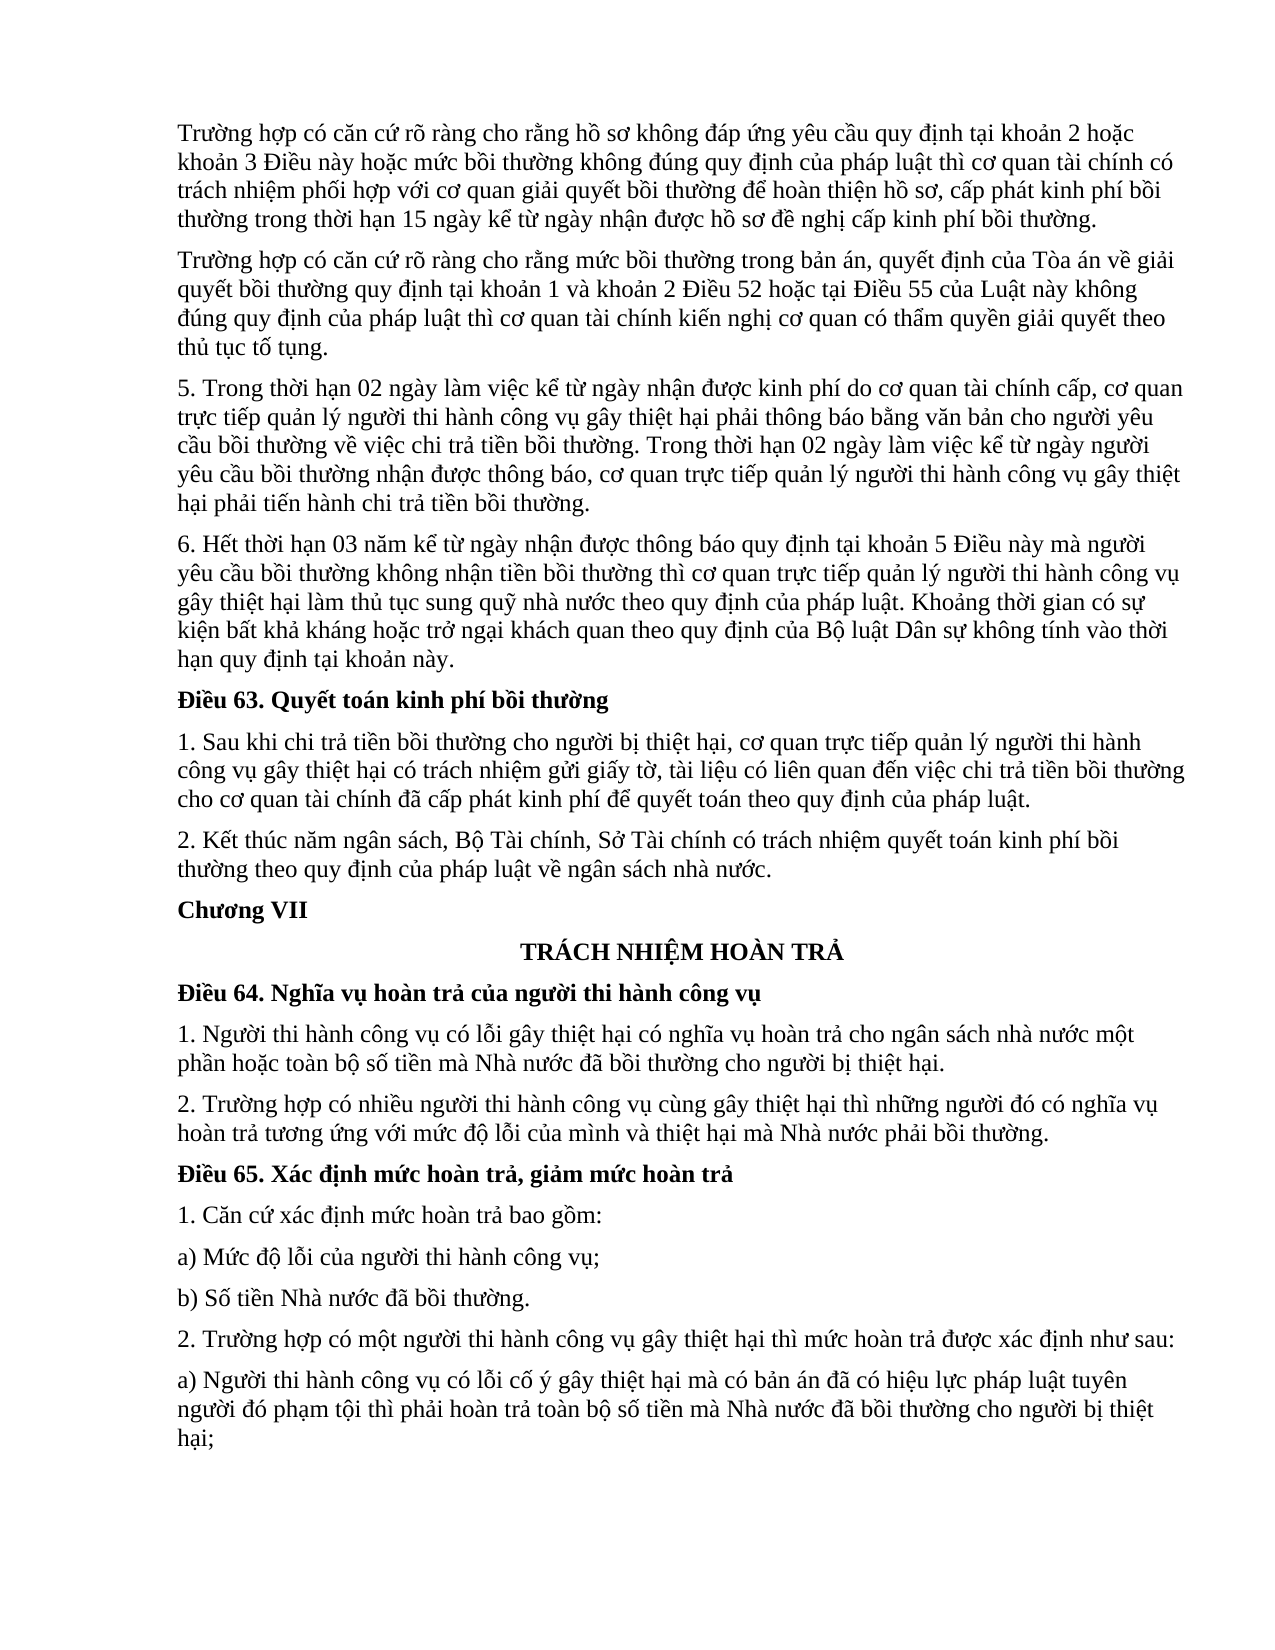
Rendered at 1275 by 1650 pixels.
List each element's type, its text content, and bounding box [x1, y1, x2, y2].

text Trường hợp có căn cứ rõ ràng cho rằng mức bồi thường trong bản án, quyết định của Tòa án về giải quyết bồi thường quy định tại khoản 1 và khoản 2 Điều 52 hoặc tại Điều 55 của Luật này không đúng quy định của pháp luật thì cơ quan tài chính kiến nghị cơ quan có thẩm quyền giải quyết theo thủ tục tố tụng. [177, 246, 1186, 361]
text 1. Người thi hành công vụ có lỗi gây thiệt hại có nghĩa vụ hoàn trả cho ngân sách nhà nước một phần hoặc toàn bộ số tiền mà Nhà nước đã bồi thường cho người bị thiệt hại. [177, 1019, 1186, 1077]
text a) Mức độ lỗi của người thi hành công vụ; [177, 1242, 1186, 1271]
text 2. Trường hợp có một người thi hành công vụ gây thiệt hại thì mức hoàn trả được xác định như sau: [177, 1324, 1186, 1353]
text Chương VII [177, 896, 1186, 924]
text 5. Trong thời hạn 02 ngày làm việc kể từ ngày nhận được kinh phí do cơ quan tài chính cấp, cơ quan trực tiếp quản lý người thi hành công vụ gây thiệt hại phải thông báo bằng văn bản cho người yêu cầu bồi thường về việc chi trả tiền bồi thường. Trong thời hạn 02 ngày làm việc kể từ ngày người yêu cầu bồi thường nhận được thông báo, cơ quan trực tiếp quản lý người thi hành công vụ gây thiệt hại phải tiến hành chi trả tiền bồi thường. [177, 373, 1186, 517]
text 1. Sau khi chi trả tiền bồi thường cho người bị thiệt hại, cơ quan trực tiếp quản lý người thi hành công vụ gây thiệt hại có trách nhiệm gửi giấy tờ, tài liệu có liên quan đến việc chi trả tiền bồi thường cho cơ quan tài chính đã cấp phát kinh phí để quyết toán theo quy định của pháp luật. [177, 727, 1186, 813]
text Trường hợp có căn cứ rõ ràng cho rằng hồ sơ không đáp ứng yêu cầu quy định tại khoản 2 hoặc khoản 3 Điều này hoặc mức bồi thường không đúng quy định của pháp luật thì cơ quan tài chính có trách nhiệm phối hợp với cơ quan giải quyết bồi thường để hoàn thiện hồ sơ, cấp phát kinh phí bồi thường trong thời hạn 15 ngày kể từ ngày nhận được hồ sơ đề nghị cấp kinh phí bồi thường. [177, 118, 1186, 233]
text b) Số tiền Nhà nước đã bồi thường. [177, 1283, 1186, 1312]
text Điều 64. Nghĩa vụ hoàn trả của người thi hành công vụ [177, 978, 1186, 1007]
text 2. Trường hợp có nhiều người thi hành công vụ cùng gây thiệt hại thì những người đó có nghĩa vụ hoàn trả tương ứng với mức độ lỗi của mình và thiệt hại mà Nhà nước phải bồi thường. [177, 1089, 1186, 1147]
text Điều 63. Quyết toán kinh phí bồi thường [177, 686, 1186, 714]
text 1. Căn cứ xác định mức hoàn trả bao gồm: [177, 1201, 1186, 1229]
text Điều 65. Xác định mức hoàn trả, giảm mức hoàn trả [177, 1159, 1186, 1188]
text 6. Hết thời hạn 03 năm kể từ ngày nhận được thông báo quy định tại khoản 5 Điều này mà người yêu cầu bồi thường không nhận tiền bồi thường thì cơ quan trực tiếp quản lý người thi hành công vụ gây thiệt hại làm thủ tục sung quỹ nhà nước theo quy định của pháp luật. Khoảng thời gian có sự kiện bất khả kháng hoặc trở ngại khách quan theo quy định của Bộ luật Dân sự không tính vào thời hạn quy định tại khoản này. [177, 529, 1186, 673]
text 2. Kết thúc năm ngân sách, Bộ Tài chính, Sở Tài chính có trách nhiệm quyết toán kinh phí bồi thường theo quy định của pháp luật về ngân sách nhà nước. [177, 826, 1186, 883]
text a) Người thi hành công vụ có lỗi cố ý gây thiệt hại mà có bản án đã có hiệu lực pháp luật tuyên người đó phạm tội thì phải hoàn trả toàn bộ số tiền mà Nhà nước đã bồi thường cho người bị thiệt hại; [177, 1366, 1186, 1452]
text TRÁCH NHIỆM HOÀN TRẢ [177, 937, 1186, 966]
